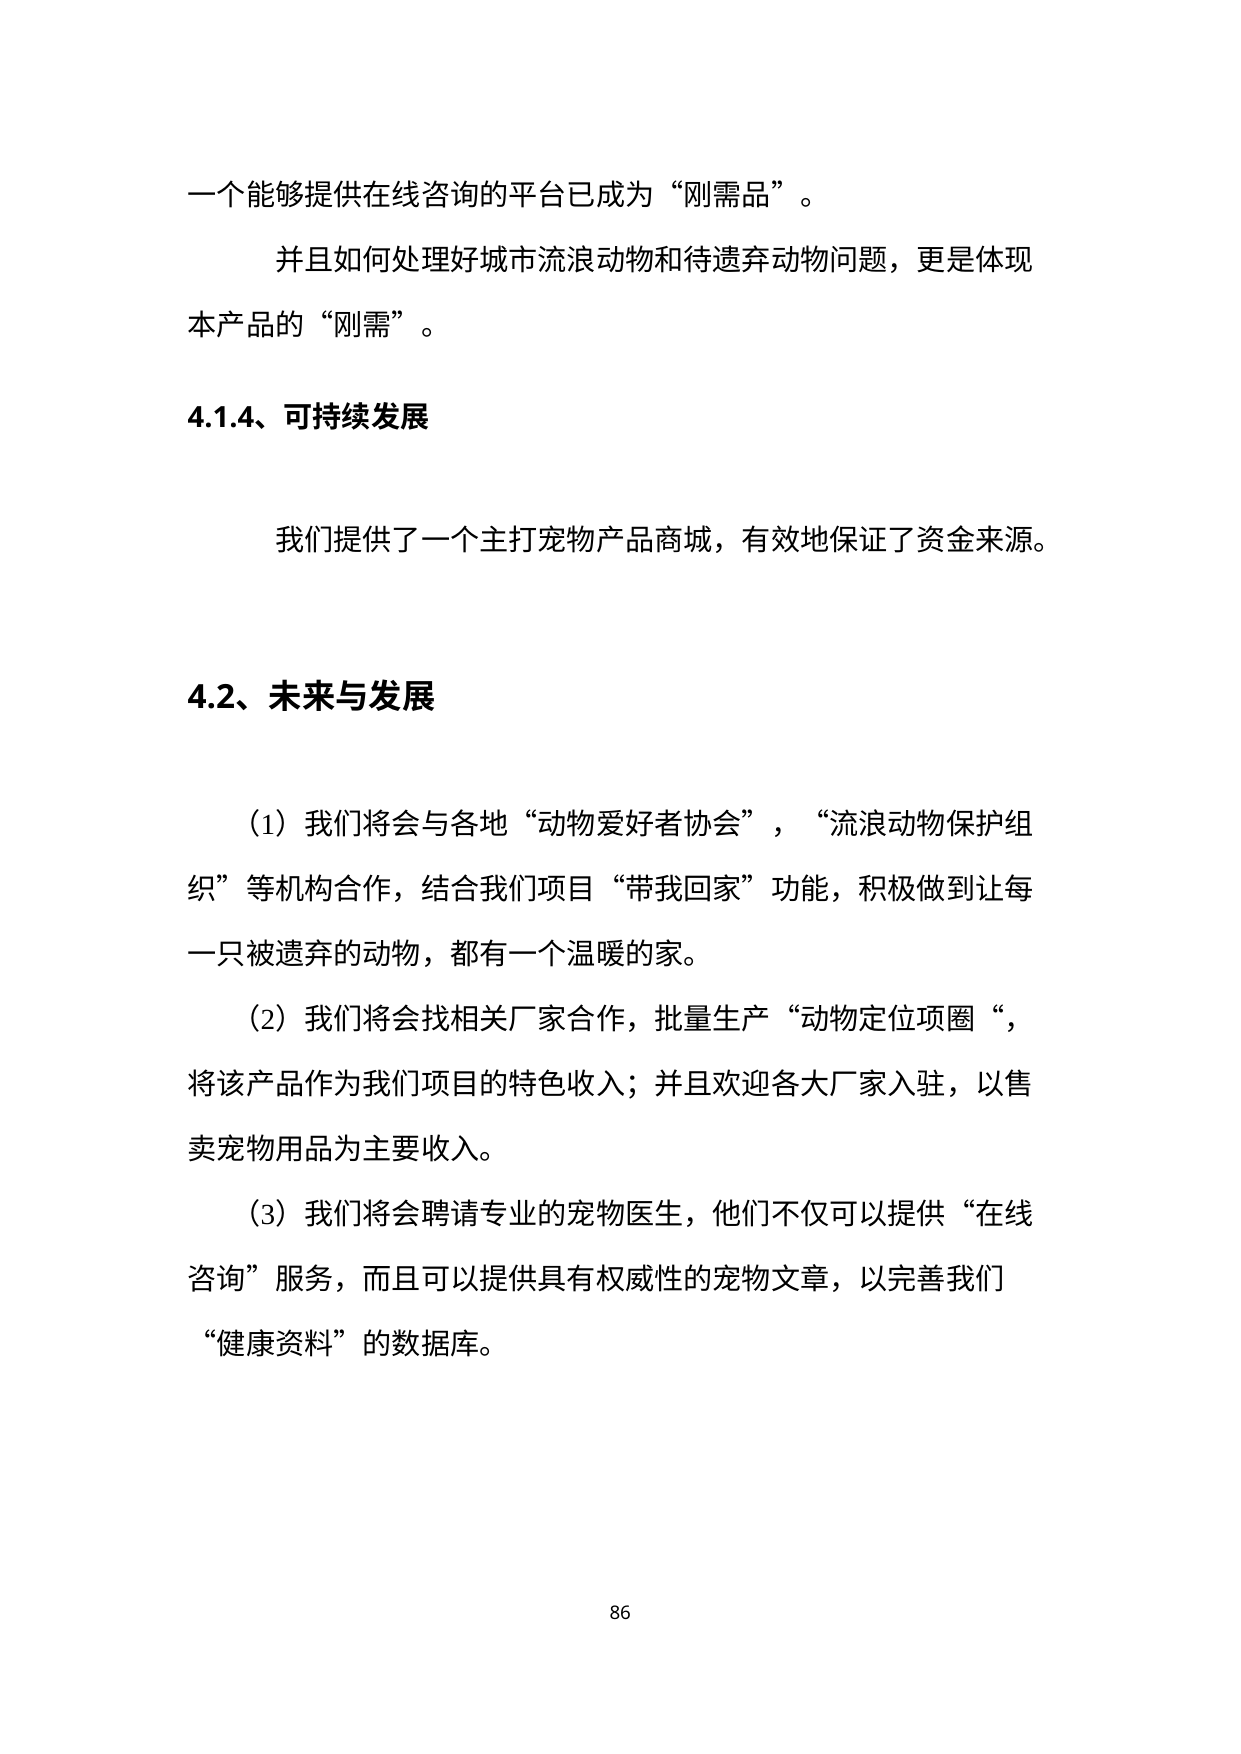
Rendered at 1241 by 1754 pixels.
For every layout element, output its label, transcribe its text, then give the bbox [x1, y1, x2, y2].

text 4.1.4、可持续发展 [187, 382, 1053, 447]
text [187, 160, 1053, 225]
text 我们提供了一个主打宠物产品商城，有效地保证了资金来源。 [187, 505, 1053, 570]
text （2）我们将会找相关厂家合作，批量生产“动物定位项圈“，将该产品作为我们项目的特色收入；并且欢迎各大厂家入驻，以售卖宠物用品为主要收入。 [187, 984, 1053, 1179]
text 并且如何处理好城市流浪动物和待遗弃动物问题，更是体现本产品的“刚需”。 [187, 225, 1053, 355]
text （1）我们将会与各地“动物爱好者协会”，“流浪动物保护组织”等机构合作，结合我们项目“带我回家”功能，积极做到让每一只被遗弃的动物，都有一个温暖的家。 [187, 789, 1053, 984]
text 4.2、未来与发展 [187, 662, 1053, 727]
text （3）我们将会聘请专业的宠物医生，他们不仅可以提供“在线咨询”服务，而且可以提供具有权威性的宠物文章，以完善我们“健康资料”的数据库。 [187, 1179, 1053, 1374]
